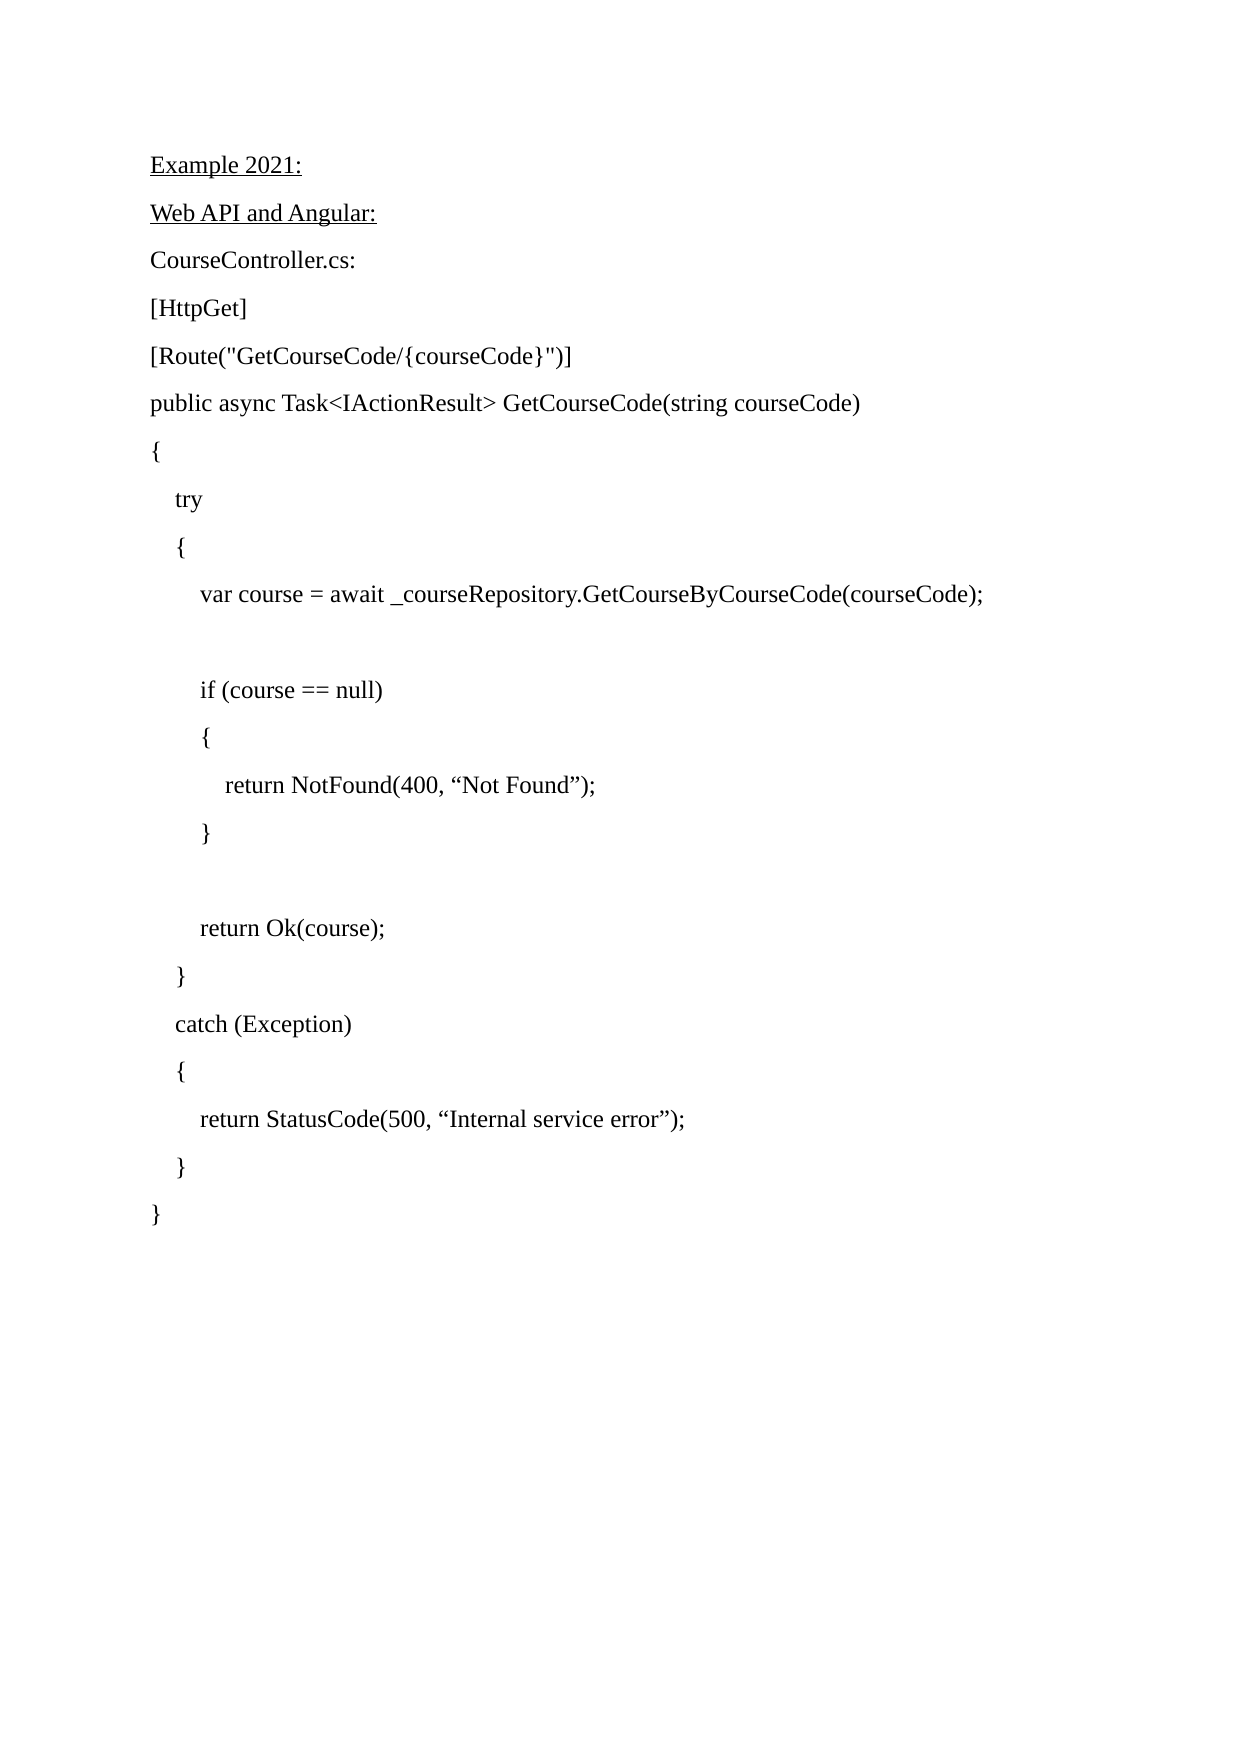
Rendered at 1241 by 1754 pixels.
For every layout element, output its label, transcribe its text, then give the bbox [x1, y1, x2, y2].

text { [150, 1056, 1090, 1085]
text { [150, 532, 1090, 560]
text public async Task<IActionResult> GetCourseCode(string courseCode) [150, 388, 1090, 417]
text { [150, 436, 1090, 465]
text catch (Exception) [150, 1009, 1090, 1037]
text return NotFound(400, “Not Found”); [150, 770, 1090, 799]
text [HttpGet] [150, 293, 1090, 322]
text } [150, 1152, 1090, 1181]
text try [150, 484, 1090, 513]
text if (course == null) [150, 675, 1090, 703]
text Web API and Angular: [150, 198, 1090, 226]
text [Route("GetCourseCode/{courseCode}")] [150, 341, 1090, 369]
text Example 2021: [150, 150, 1090, 179]
text return Ok(course); [150, 913, 1090, 942]
text } [150, 1199, 1090, 1228]
text { [150, 722, 1090, 751]
text } [150, 961, 1090, 990]
text var course = await _courseRepository.GetCourseByCourseCode(courseCode); [150, 579, 1090, 608]
text } [150, 818, 1090, 847]
text CourseController.cs: [150, 245, 1090, 274]
text return StatusCode(500, “Internal service error”); [150, 1104, 1090, 1133]
